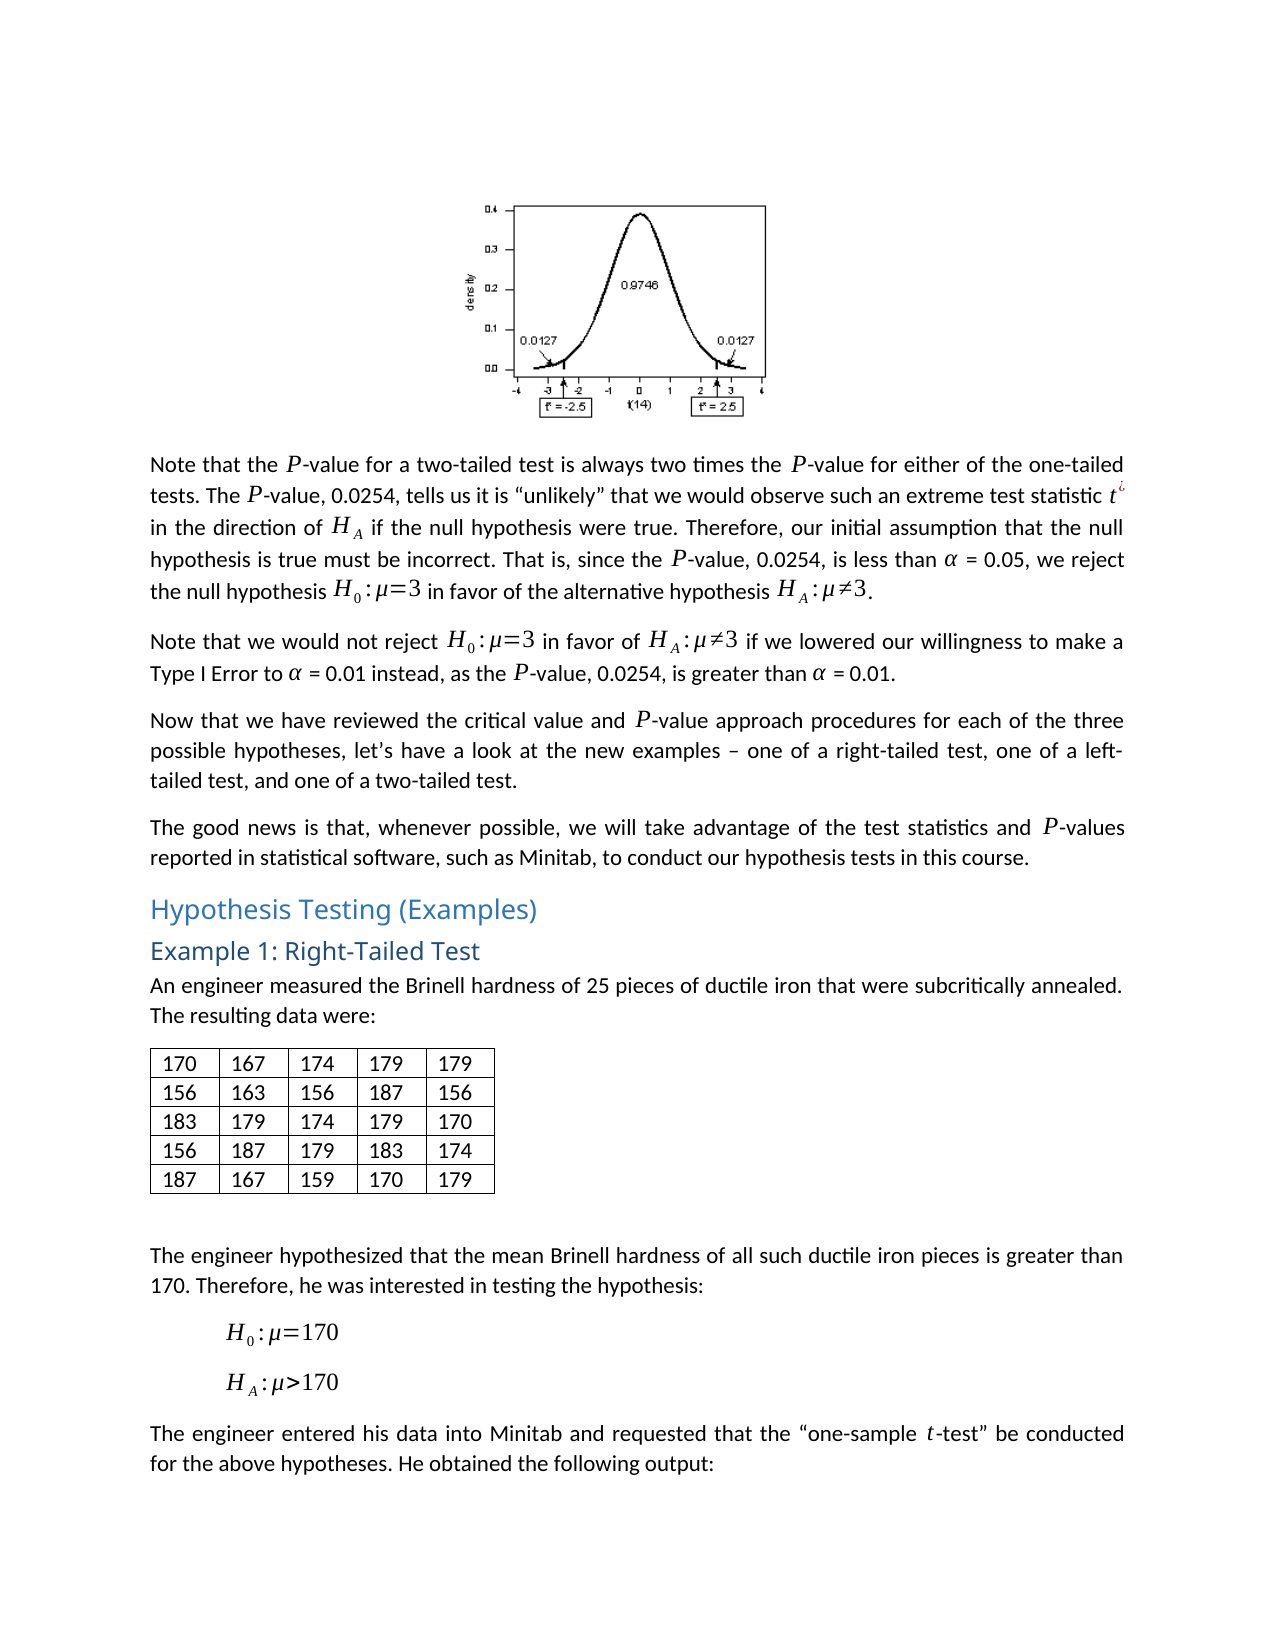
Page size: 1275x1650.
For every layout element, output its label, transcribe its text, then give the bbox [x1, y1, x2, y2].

table_cell 179 [220, 1107, 288, 1135]
table_cell 187 [151, 1165, 219, 1193]
table_header 170 [151, 1049, 219, 1077]
table_cell 156 [289, 1078, 357, 1106]
text The good news is that, whenever possible, we will take advantage of the test statistics and -values reported in statistical software, such as Minitab, to conduct our hypothesis tests in this course. [150, 813, 1125, 871]
table_cell 159 [289, 1165, 357, 1193]
table_cell 174 [289, 1107, 357, 1135]
table_cell 179 [427, 1165, 494, 1193]
table_cell 156 [151, 1078, 219, 1106]
table_header 167 [220, 1049, 288, 1077]
table_header 179 [427, 1049, 494, 1077]
table_cell 170 [427, 1107, 494, 1135]
table_cell 156 [427, 1078, 494, 1106]
table_cell 179 [289, 1136, 357, 1164]
text The engineer hypothesized that the mean Brinell hardness of all such ductile iron pieces is greater than 170. Therefore, he was interested in testing the hypothesis: [150, 1241, 1125, 1299]
table_cell 183 [151, 1107, 219, 1135]
subtitle Example 1: Right-Tailed Test [150, 934, 1125, 968]
text An engineer measured the Brinell hardness of 25 pieces of ductile iron that were subcritically annealed. The resulting data were: [150, 971, 1125, 1029]
text Note that we would not reject in favor of if we lowered our willingness to make a Type I Error to = 0.01 instead, as the -value, 0.0254, is greater than = 0.01. [150, 625, 1125, 687]
subtitle Hypothesis Testing (Examples) [150, 890, 1125, 927]
picture [429, 150, 846, 432]
table_cell 170 [358, 1165, 426, 1193]
table_cell 174 [427, 1136, 494, 1164]
text Now that we have reviewed the critical value and -value approach procedures for each of the three possible hypotheses, let’s have a look at the new examples – one of a right-tailed test, one of a left-tailed test, and one of a two-tailed test. [150, 706, 1125, 794]
text Note that the -value for a two-tailed test is always two times the -value for either of the one-tailed tests. The -value, 0.0254, tells us it is “unlikely” that we would observe such an extreme test statistic in the direction of if the null hypothesis were true. Therefore, our initial assumption that the null hypothesis is true must be incorrect. That is, since the -value, 0.0254, is less than = 0.05, we reject the null hypothesis in favor of the alternative hypothesis . [150, 450, 1125, 606]
table_header 179 [358, 1049, 426, 1077]
text The engineer entered his data into Minitab and requested that the “one-sample -test” be conducted for the above hypotheses. He obtained the following output: [150, 1419, 1125, 1477]
table_cell 187 [220, 1136, 288, 1164]
table_cell 156 [151, 1136, 219, 1164]
table_cell 187 [358, 1078, 426, 1106]
table_cell 167 [220, 1165, 288, 1193]
table_cell 163 [220, 1078, 288, 1106]
table_cell 183 [358, 1136, 426, 1164]
table_header 174 [289, 1049, 357, 1077]
table_cell 179 [358, 1107, 426, 1135]
